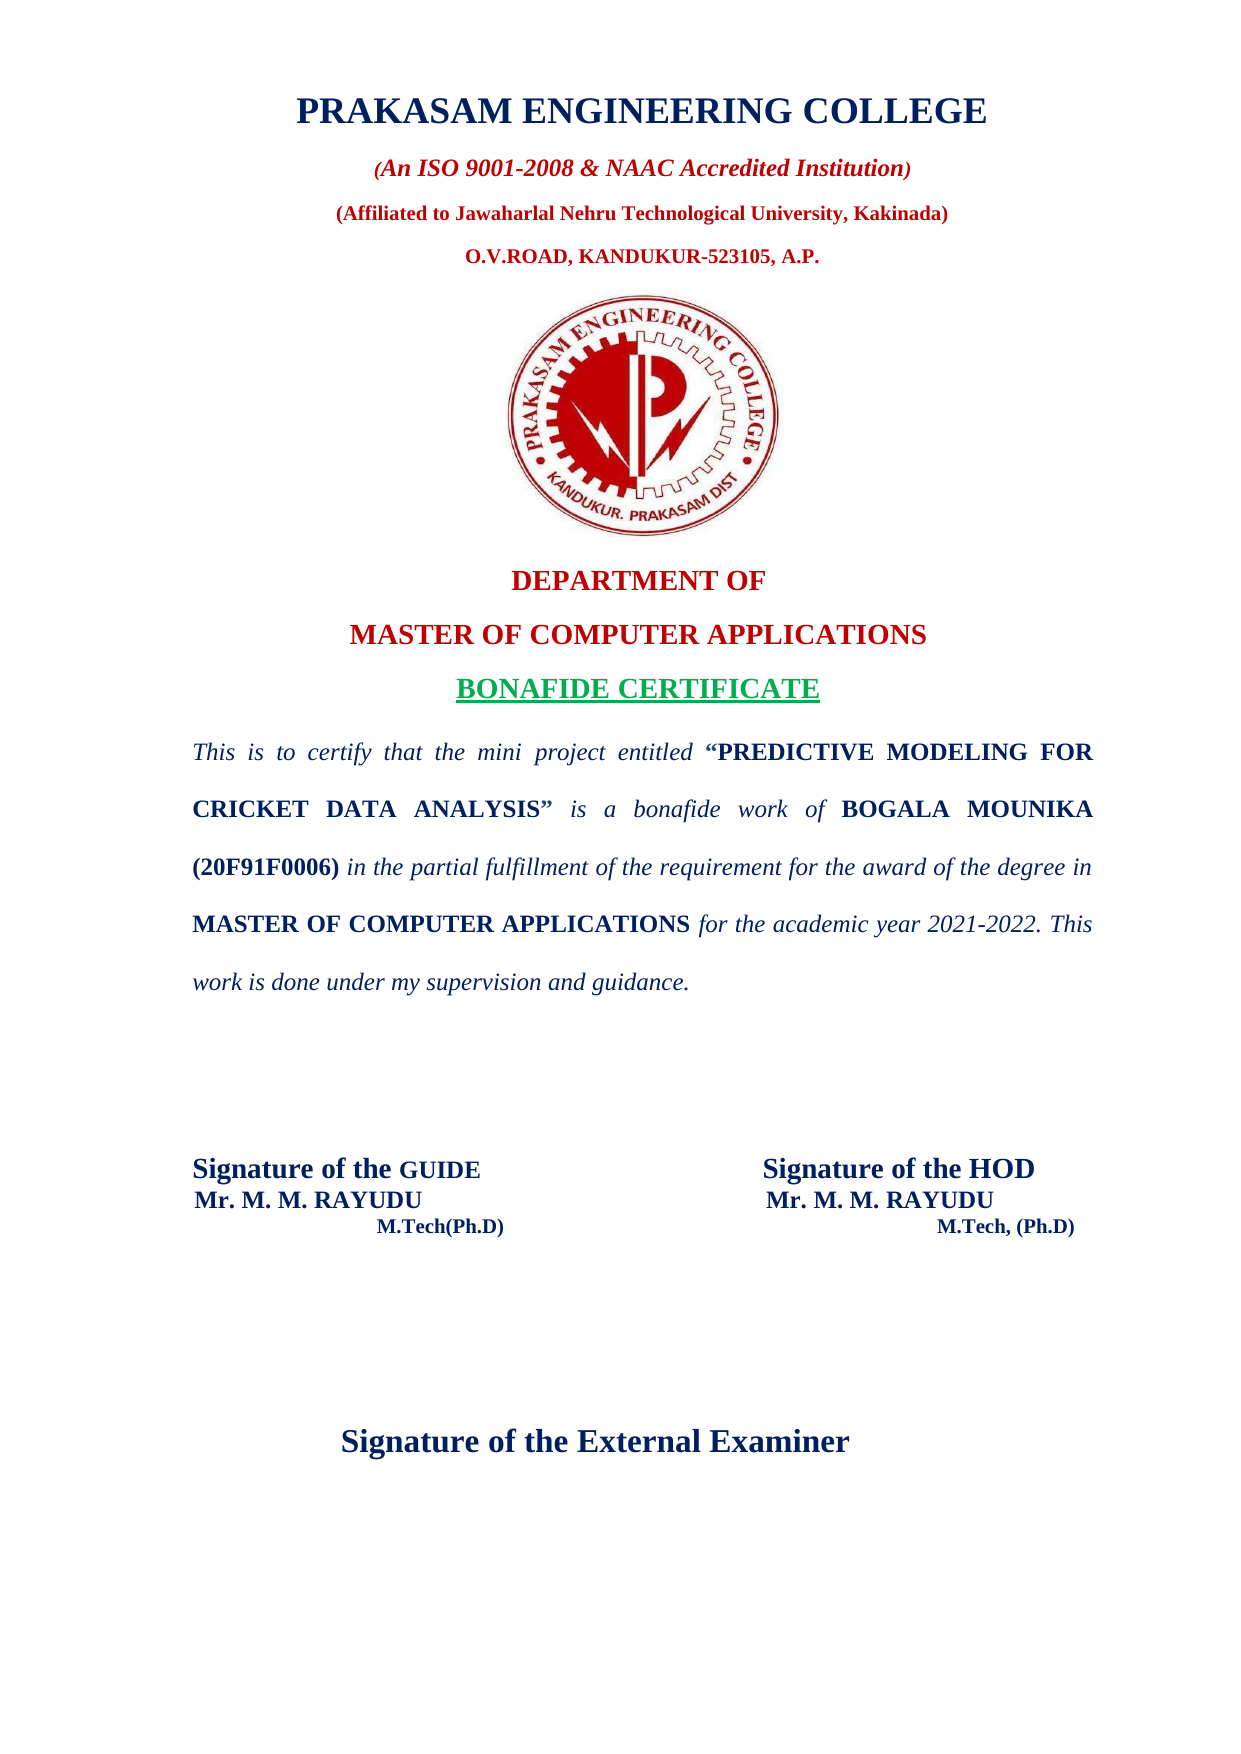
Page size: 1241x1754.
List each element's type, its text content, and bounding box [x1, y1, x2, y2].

subtitle Signature of the GUIDE Signature of the HOD [192, 1152, 1142, 1185]
text (An ISO 9001-2008 & NAAC Accredited Institution) (Affiliated to Jawaharlal Nehru Technological University, Kakinada) O.V.ROAD, KANDUKUR-523105, A.P. [336, 153, 948, 268]
text M.Tech(Ph.D) M.Tech, (Ph.D) [377, 1214, 1142, 1238]
text Signature of the External Examiner [341, 1422, 1142, 1460]
subtitle DEPARTMENT OF [260, 563, 1017, 596]
text This is to certify that the mini project entitled “PREDICTIVE MODELING FOR CRICKET DATA ANALYSIS” is a bonafide work of BOGALA MOUNIKA (20F91F0006) in the partial fulfillment of the requirement for the award of the degree in MASTER OF COMPUTER APPLICATIONS for the academic year 2021-2022. This work is done under my supervision and guidance. [192, 737, 1093, 996]
subtitle Mr. M. M. RAYUDU Mr. M. M. RAYUDU [194, 1185, 1142, 1214]
subtitle PRAKASAM ENGINEERING COLLEGE [260, 88, 1024, 132]
text MASTER OF COMPUTER APPLICATIONS BONAFIDE CERTIFICATE [280, 617, 996, 704]
picture [500, 289, 785, 542]
